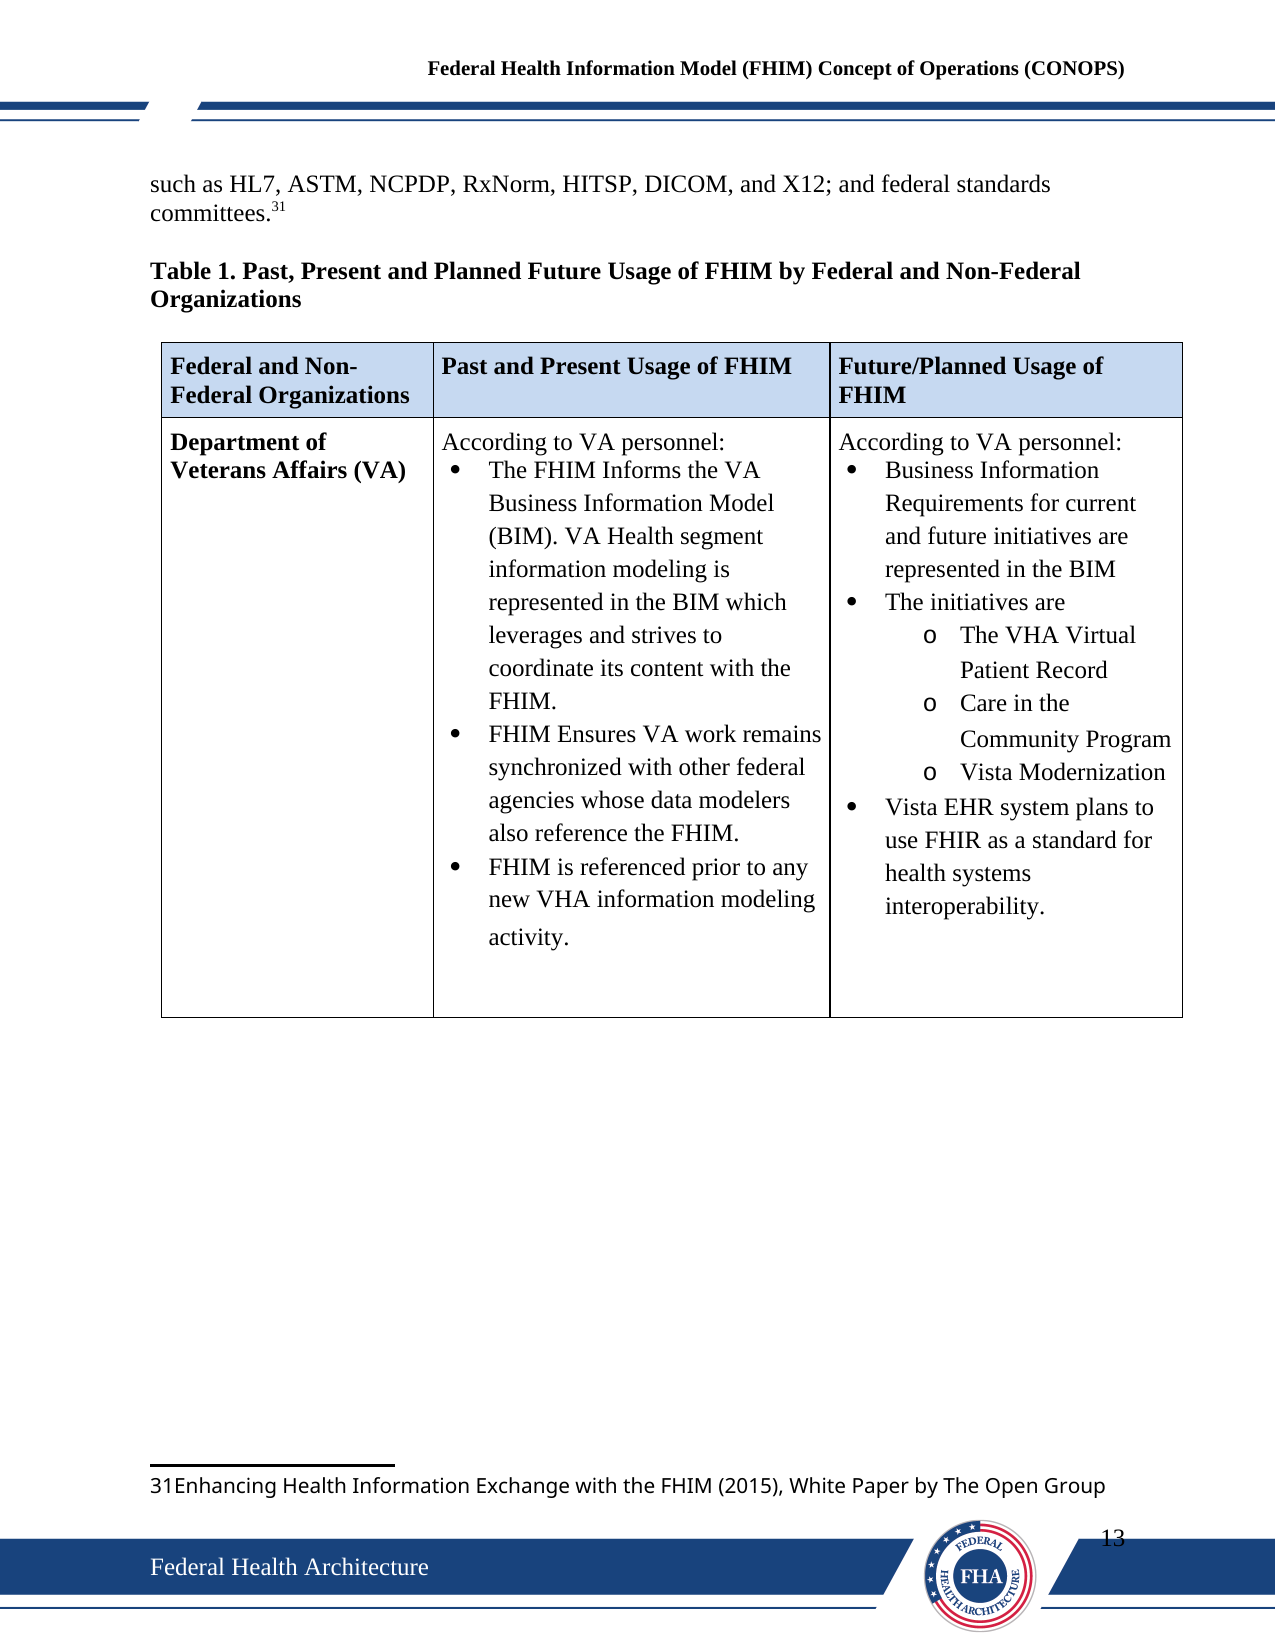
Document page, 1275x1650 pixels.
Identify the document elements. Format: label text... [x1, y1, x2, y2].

table_header Federal and Non-Federal Organizations [162, 343, 433, 417]
picture [0, 0, 1275, 1650]
table_header Future/Planned Usage of FHIM [831, 343, 1182, 417]
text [150, 169, 1125, 227]
table_cell According to VA personnel: Business Information Requirements for current and future initiatives are represented in the BIM The initiatives are The VHA Virtual Patient Record Care in the Community Program Vista Modernization Vista EHR system plans to use FHIR as a standard for health systems interoperability. [831, 418, 1182, 1017]
text Table 1. Past, Present and Planned Future Usage of FHIM by Federal and Non-Federal Organizations [150, 256, 1125, 313]
table_header Past and Present Usage of FHIM [434, 343, 829, 417]
table_cell Department of Veterans Affairs (VA) [162, 418, 433, 1017]
table_cell According to VA personnel: The FHIM Informs the VA Business Information Model (BIM). VA Health segment information modeling is represented in the BIM which leverages and strives to coordinate its content with the FHIM. FHIM Ensures VA work remains synchronized with other federal agencies whose data modelers also reference the FHIM. FHIM is referenced prior to any new VHA information modeling activity. [434, 418, 829, 1017]
